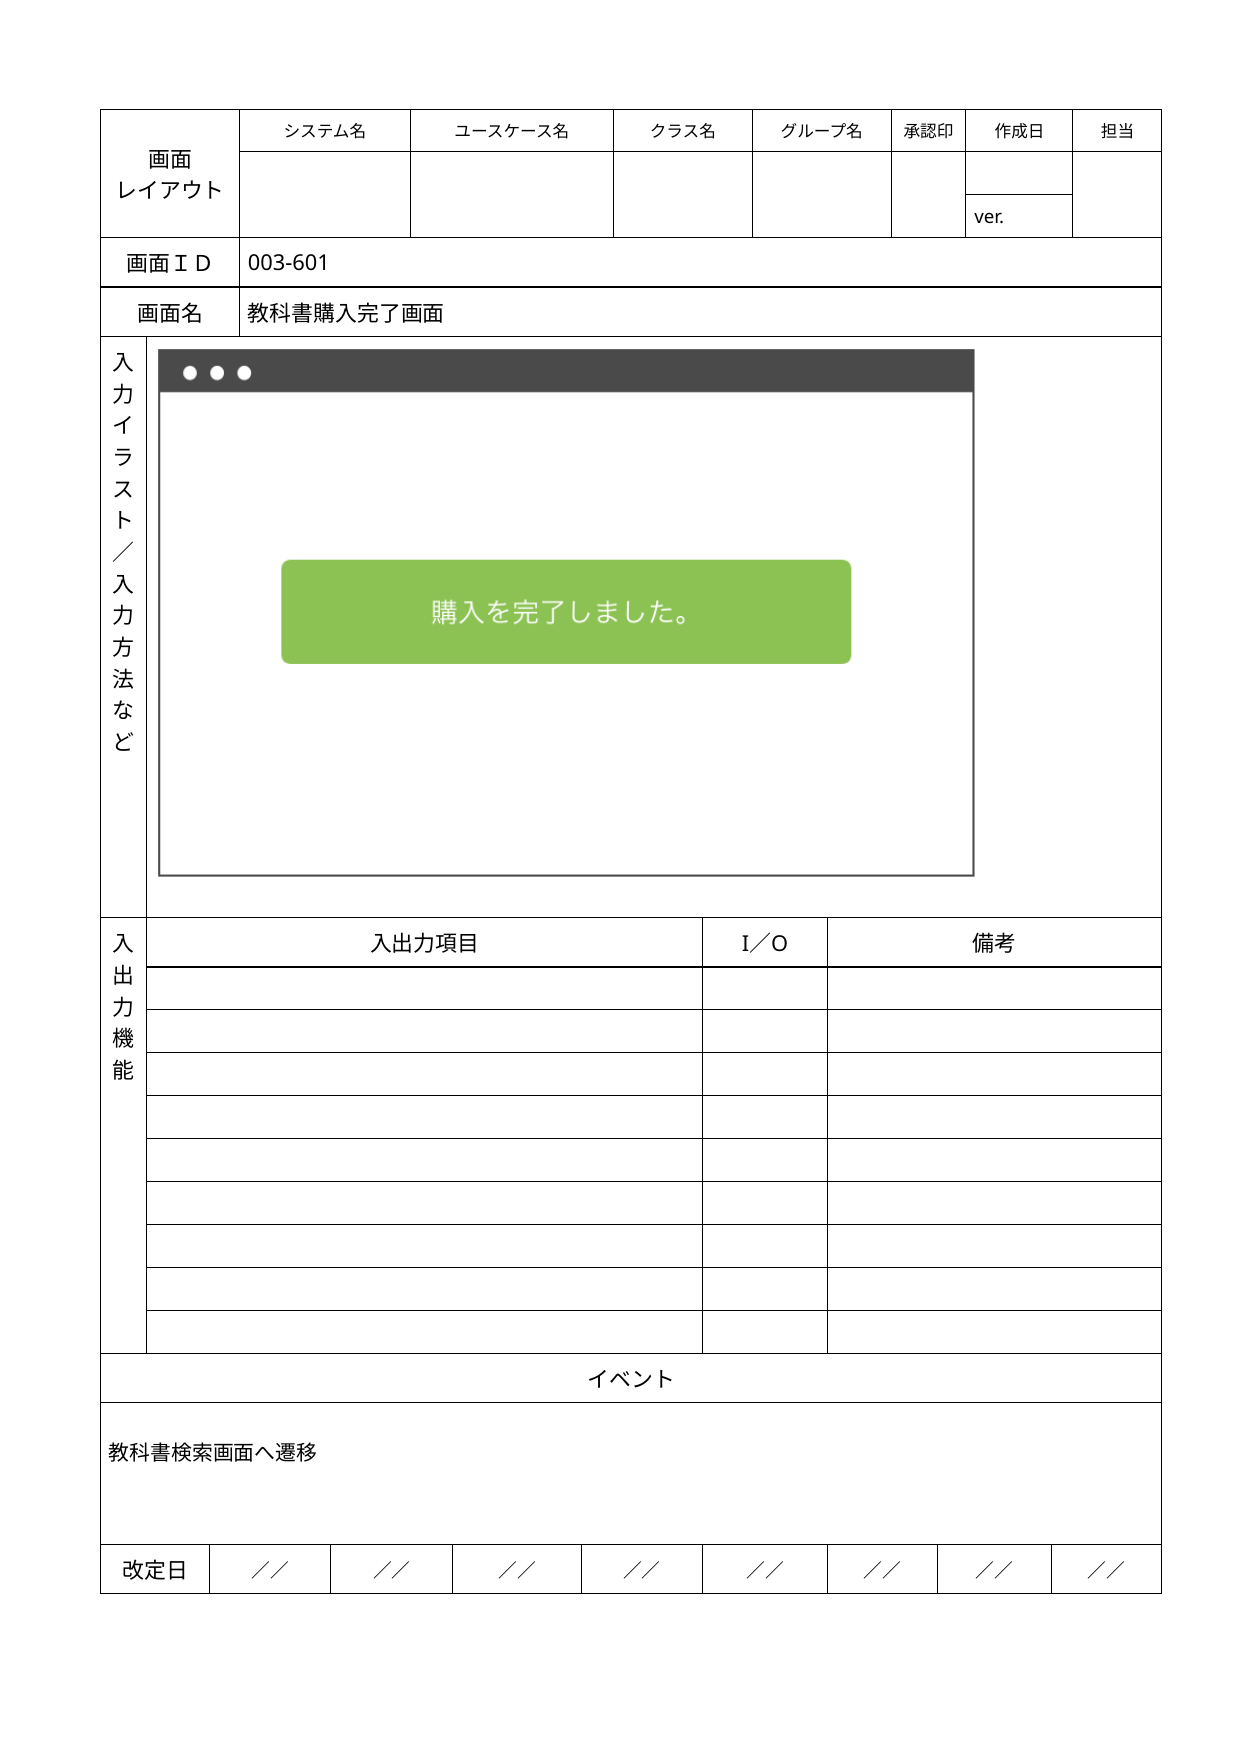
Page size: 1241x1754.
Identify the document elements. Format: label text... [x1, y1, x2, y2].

table_header 画面 レイアウト [101, 110, 239, 237]
table_header 承認印 [892, 110, 965, 151]
table_cell ／／ [210, 1545, 330, 1593]
table_cell 画面名 [101, 288, 239, 336]
table_cell ／／ [938, 1545, 1051, 1593]
table_cell [147, 1225, 702, 1267]
table_cell [1073, 152, 1161, 237]
table_cell [828, 1053, 1161, 1095]
table_cell 画面ＩＤ [101, 238, 239, 286]
table_header ユースケース名 [411, 110, 613, 151]
table_cell 改定日 [101, 1545, 209, 1593]
table_cell [147, 1182, 702, 1224]
table_cell [828, 1096, 1161, 1138]
table_cell 入出力機能 [101, 918, 146, 1353]
table_cell I／O [703, 918, 827, 966]
table_cell [147, 1311, 702, 1353]
table_cell [147, 968, 702, 1009]
picture [155, 345, 984, 885]
table_cell [828, 1268, 1161, 1310]
table_cell [828, 1010, 1161, 1052]
table_cell ／／ [453, 1545, 581, 1593]
table_cell [411, 152, 613, 237]
table_cell 入出力項目 [147, 918, 702, 966]
table_cell [753, 152, 891, 237]
table_cell ver. [966, 195, 1072, 237]
table_cell [828, 1225, 1161, 1267]
table_cell ／／ [703, 1545, 827, 1593]
table_cell [703, 1053, 827, 1095]
table_cell [828, 968, 1161, 1009]
table_header システム名 [240, 110, 410, 151]
table_header クラス名 [614, 110, 752, 151]
table_cell [147, 337, 1161, 917]
table_header 作成日 [966, 110, 1072, 151]
table_cell [703, 1225, 827, 1267]
table_cell [828, 1311, 1161, 1353]
table_cell [703, 1096, 827, 1138]
table_cell [147, 1096, 702, 1138]
table_cell [828, 1139, 1161, 1181]
table_cell [828, 1182, 1161, 1224]
table_cell [240, 152, 410, 237]
table_cell イベント [101, 1354, 1161, 1402]
table_cell 教科書購入完了画面 [240, 288, 1161, 336]
table_cell 003-601 [240, 238, 1161, 286]
table_cell [703, 968, 827, 1009]
table_cell [147, 1268, 702, 1310]
table_cell [703, 1182, 827, 1224]
table_cell [147, 1053, 702, 1095]
table_cell ／／ [331, 1545, 452, 1593]
table_cell ／／ [828, 1545, 937, 1593]
table_cell [703, 1311, 827, 1353]
table_cell [614, 152, 752, 237]
table_header 担当 [1073, 110, 1161, 151]
table_cell [703, 1139, 827, 1181]
table_cell [703, 1268, 827, 1310]
table_cell [147, 1010, 702, 1052]
table_cell ／／ [582, 1545, 702, 1593]
table_cell [703, 1010, 827, 1052]
table_cell 教科書検索画面へ遷移 [101, 1403, 1161, 1544]
table_cell 入力イラスト／入力方法など [101, 337, 146, 917]
table_cell [147, 1139, 702, 1181]
table_cell ／／ [1052, 1545, 1161, 1593]
table_header グループ名 [753, 110, 891, 151]
table_cell [966, 152, 1072, 194]
table_cell [892, 152, 965, 237]
table_cell 備考 [828, 918, 1161, 966]
